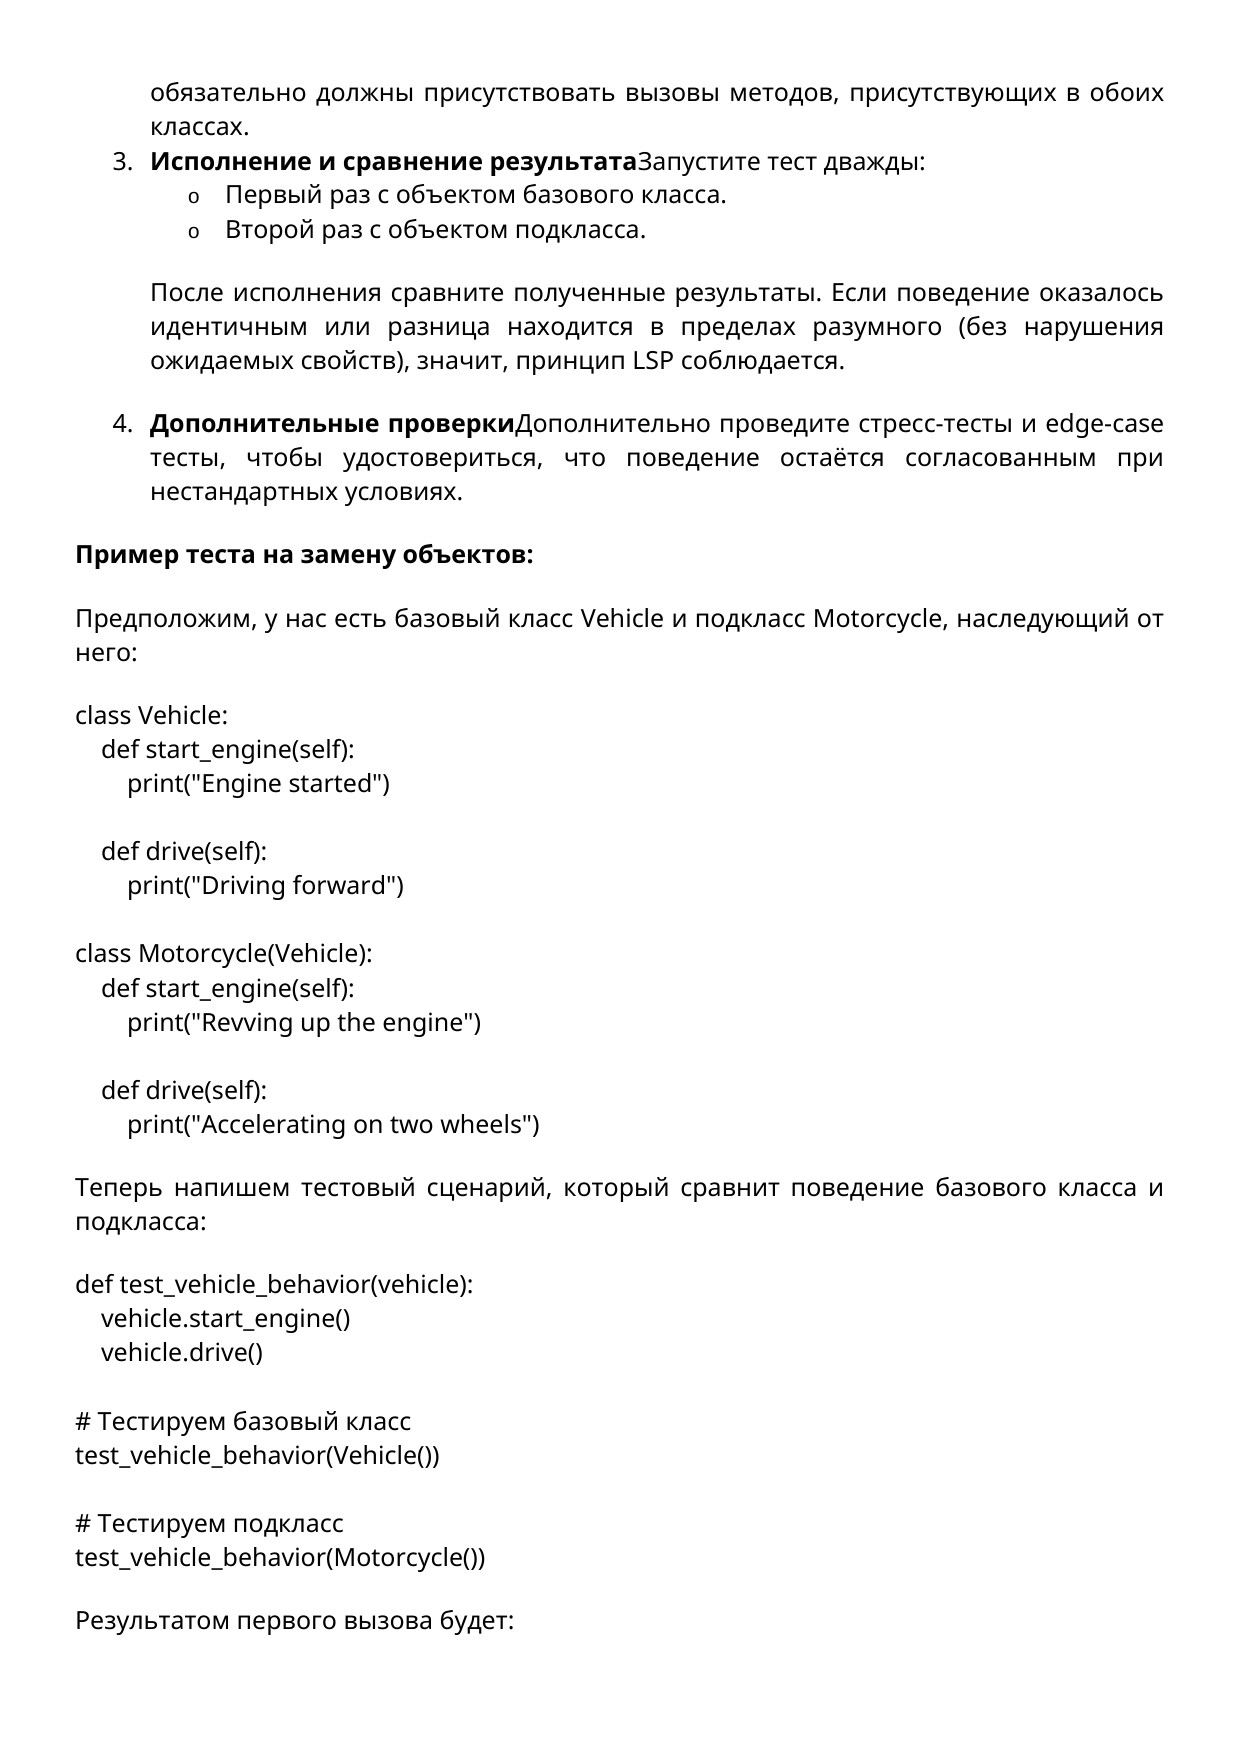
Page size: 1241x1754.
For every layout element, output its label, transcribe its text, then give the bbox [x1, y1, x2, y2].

list Исполнение и сравнение результатаЗапустите тест дважды: [112, 143, 1165, 177]
text print("Accelerating on two wheels") [75, 1106, 1165, 1141]
text # Тестируем подкласс [75, 1505, 1165, 1539]
text def start_engine(self): [75, 732, 1165, 766]
text print("Driving forward") [75, 868, 1165, 902]
text def drive(self): [75, 1072, 1165, 1106]
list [112, 75, 1165, 143]
text # Тестируем базовый класс [75, 1403, 1165, 1437]
text vehicle.start_engine() [75, 1301, 1165, 1335]
text Предположим, у нас есть базовый класс Vehicle и подкласс Motorcycle, наследующий от него: [75, 600, 1165, 668]
text def test_vehicle_behavior(vehicle): [75, 1267, 1165, 1301]
text print("Engine started") [75, 766, 1165, 800]
list Второй раз с объектом подкласса. [187, 211, 1165, 245]
text class Vehicle: [75, 698, 1165, 732]
text Пример теста на замену объектов: [75, 537, 1165, 571]
list Первый раз с объектом базового класса. [187, 177, 1165, 211]
list Дополнительные проверкиДополнительно проведите стресс-тесты и edge-case тесты, чтобы удостовериться, что поведение остаётся согласованным при нестандартных условиях. [112, 406, 1165, 508]
text Теперь напишем тестовый сценарий, который сравнит поведение базового класса и подкласса: [75, 1170, 1165, 1238]
text def drive(self): [75, 834, 1165, 868]
text Результатом первого вызова будет: [75, 1603, 1165, 1637]
text vehicle.drive() [75, 1335, 1165, 1369]
text class Motorcycle(Vehicle): [75, 936, 1165, 970]
text После исполнения сравните полученные результаты. Если поведение оказалось идентичным или разница находится в пределах разумного (без нарушения ожидаемых свойств), значит, принцип LSP соблюдается. [150, 274, 1165, 377]
text print("Revving up the engine") [75, 1004, 1165, 1038]
text def start_engine(self): [75, 970, 1165, 1004]
text test_vehicle_behavior(Vehicle()) [75, 1437, 1165, 1471]
text test_vehicle_behavior(Motorcycle()) [75, 1539, 1165, 1573]
